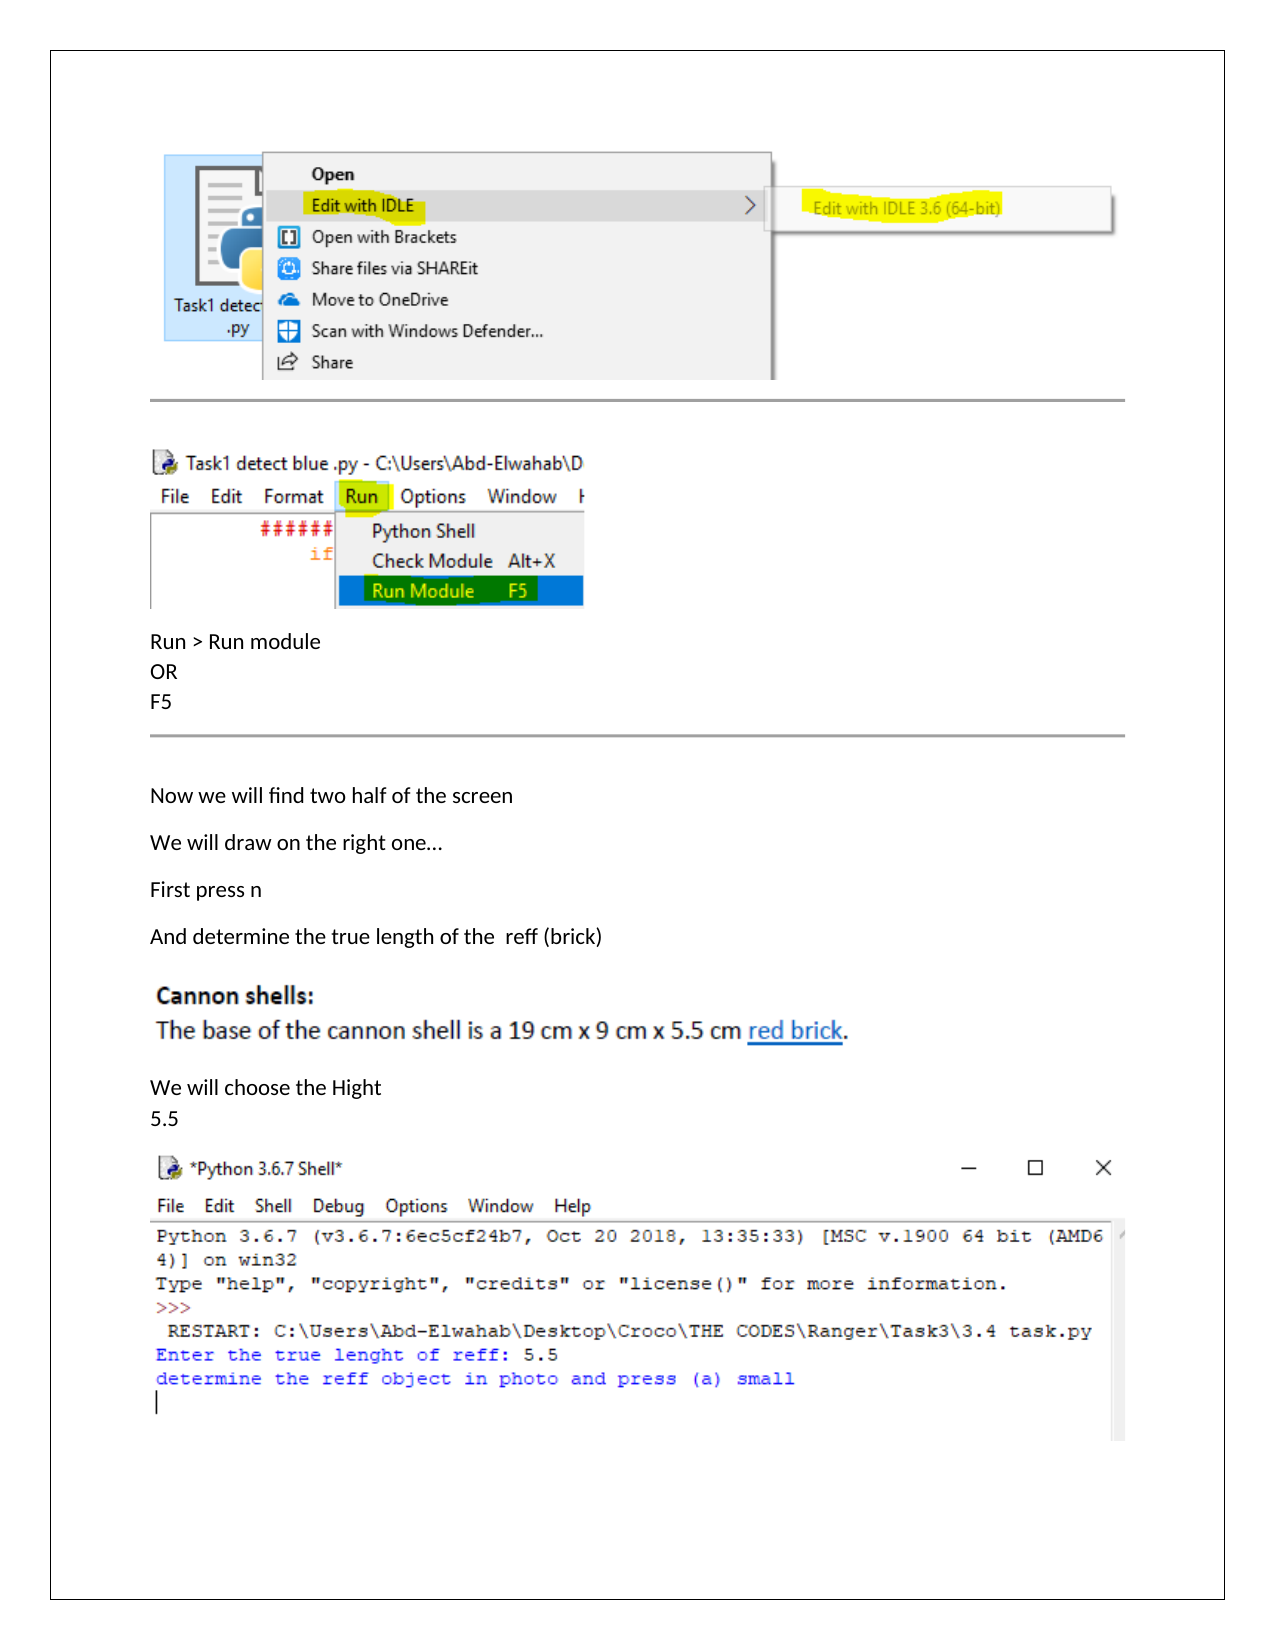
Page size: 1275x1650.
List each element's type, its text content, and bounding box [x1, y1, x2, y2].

text Run > Run module OR F5 [150, 627, 1125, 715]
text We will draw on the right one… [150, 828, 1125, 856]
text Now we will find two half of the screen [150, 781, 1125, 809]
text And determine the true length of the reff (brick) [150, 922, 1125, 950]
text First press n [150, 875, 1125, 903]
picture [150, 968, 854, 1055]
picture [150, 445, 585, 609]
picture [150, 1150, 1125, 1441]
text We will choose the Hight 5.5 [150, 1073, 1125, 1132]
picture [150, 150, 1125, 380]
